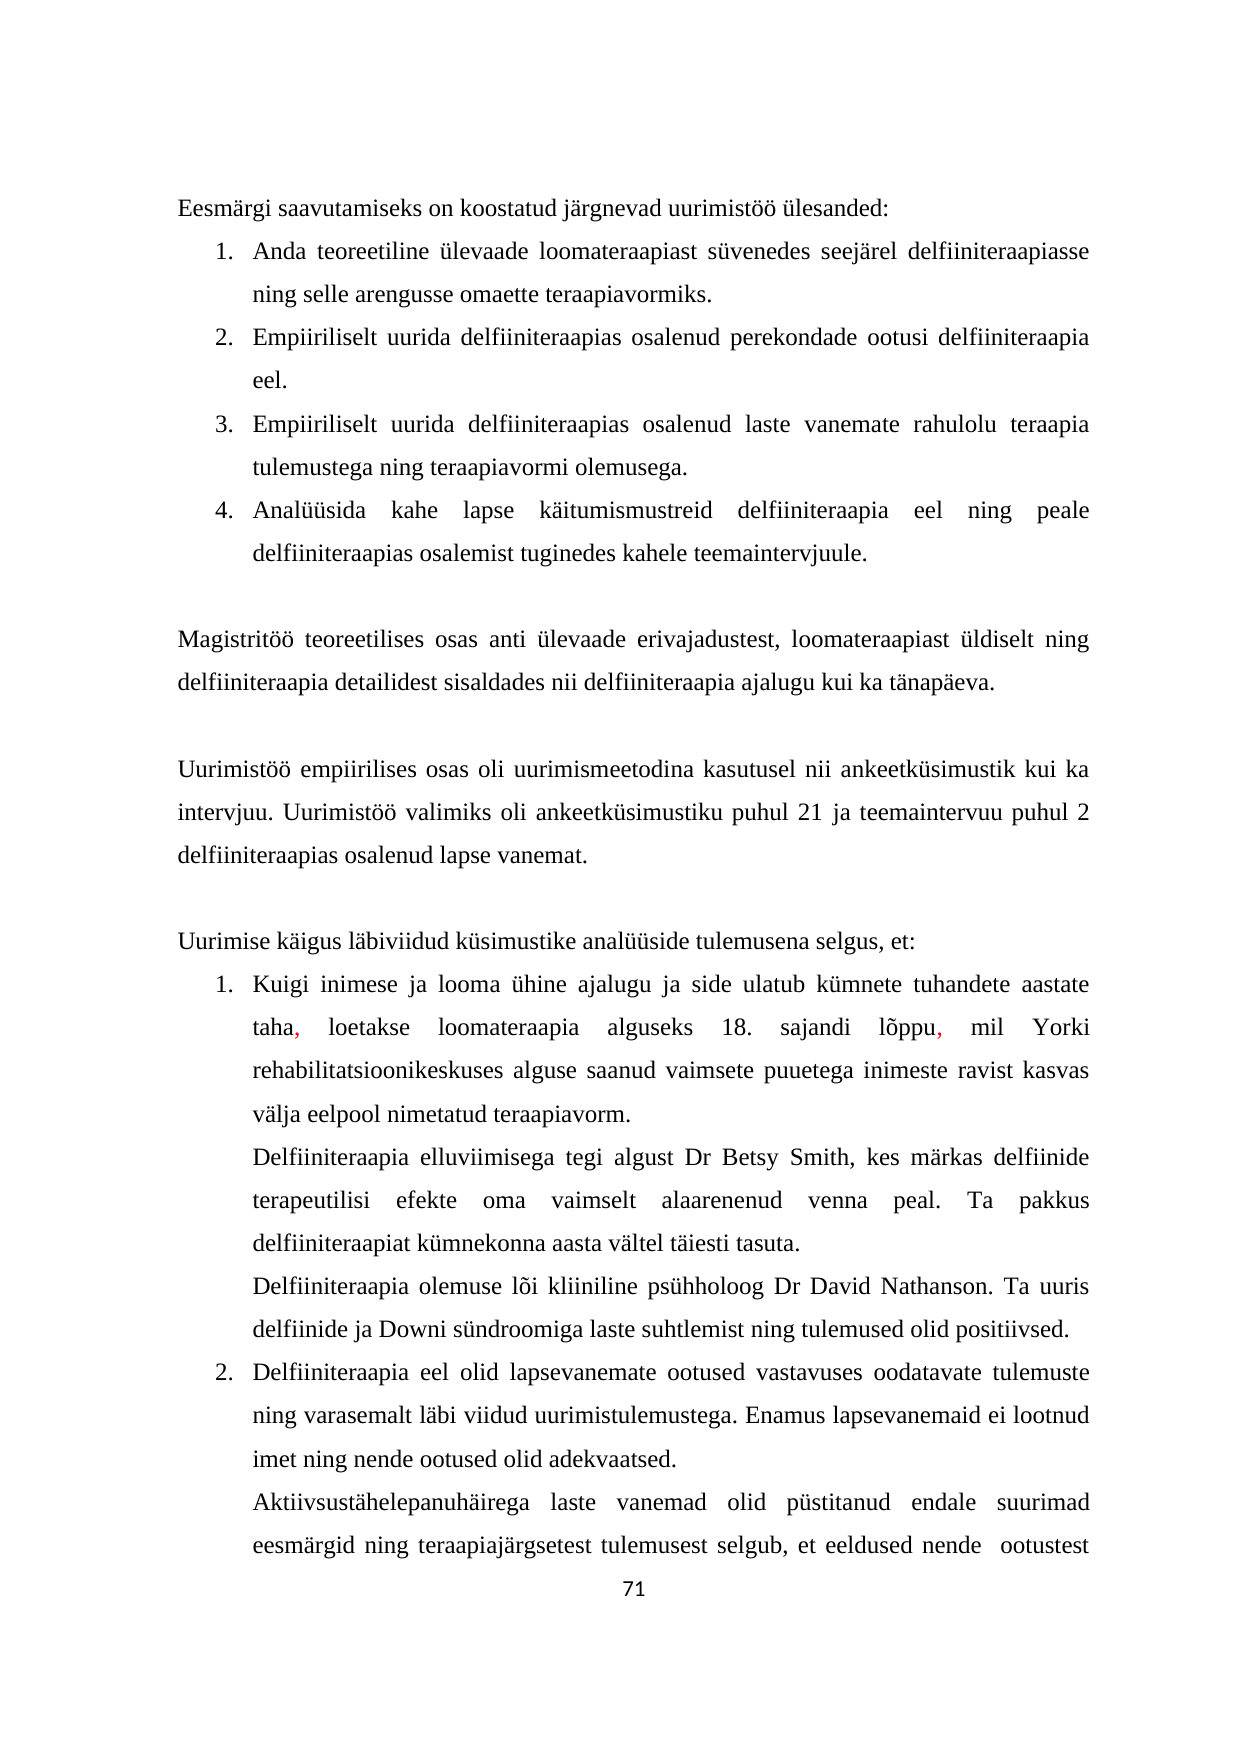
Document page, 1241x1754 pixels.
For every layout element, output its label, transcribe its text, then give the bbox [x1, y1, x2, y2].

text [252, 1487, 1090, 1559]
text Magistritöö teoreetilises osas anti ülevaade erivajadustest, loomateraapiast üldiselt ning delfiiniteraapia detailidest sisaldades nii delfiiniteraapia ajalugu kui ka tänapäeva. [177, 624, 1090, 696]
list Kuigi inimese ja looma ühine ajalugu ja side ulatub kümnete tuhandete aastate taha, loetakse loomateraapia alguseks 18. sajandi lõppu, mil Yorki rehabilitatsioonikeskuses alguse saanud vaimsete puuetega inimeste ravist kasvas välja eelpool nimetatud teraapiavorm. [215, 969, 1090, 1127]
list Delfiiniteraapia eel olid lapsevanemate ootused vastavuses oodatavate tulemuste ning varasemalt läbi viidud uurimistulemustega. Enamus lapsevanemaid ei lootnud imet ning nende ootused olid adekvaatsed. [215, 1357, 1090, 1472]
list Analüüsida kahe lapse käitumismustreid delfiiniteraapia eel ning peale delfiiniteraapias osalemist tuginedes kahele teemaintervjuule. [215, 495, 1090, 567]
text Delfiiniteraapia olemuse lõi kliiniline psühholoog Dr David Nathanson. Ta uuris delfiinide ja Downi sündroomiga laste suhtlemist ning tulemused olid positiivsed. [252, 1271, 1090, 1343]
list Anda teoreetiline ülevaade loomateraapiast süvenedes seejärel delfiiniteraapiasse ning selle arengusse omaette teraapiavormiks. [215, 236, 1090, 308]
list Empiiriliselt uurida delfiiniteraapias osalenud laste vanemate rahulolu teraapia tulemustega ning teraapiavormi olemusega. [215, 409, 1090, 481]
text Uurimistöö empiirilises osas oli uurimismeetodina kasutusel nii ankeetküsimustik kui ka intervjuu. Uurimistöö valimiks oli ankeetküsimustiku puhul 21 ja teemaintervuu puhul 2 delfiiniteraapias osalenud lapse vanemat. [177, 754, 1090, 869]
text Uurimise käigus läbiviidud küsimustike analüüside tulemusena selgus, et: [177, 926, 1090, 955]
list Empiiriliselt uurida delfiiniteraapias osalenud perekondade ootusi delfiiniteraapia eel. [215, 322, 1090, 394]
text Eesmärgi saavutamiseks on koostatud järgnevad uurimistöö ülesanded: [177, 193, 1090, 222]
text Delfiiniteraapia elluviimisega tegi algust Dr Betsy Smith, kes märkas delfiinide terapeutilisi efekte oma vaimselt alaarenenud venna peal. Ta pakkus delfiiniteraapiat kümnekonna aasta vältel täiesti tasuta. [252, 1142, 1090, 1257]
